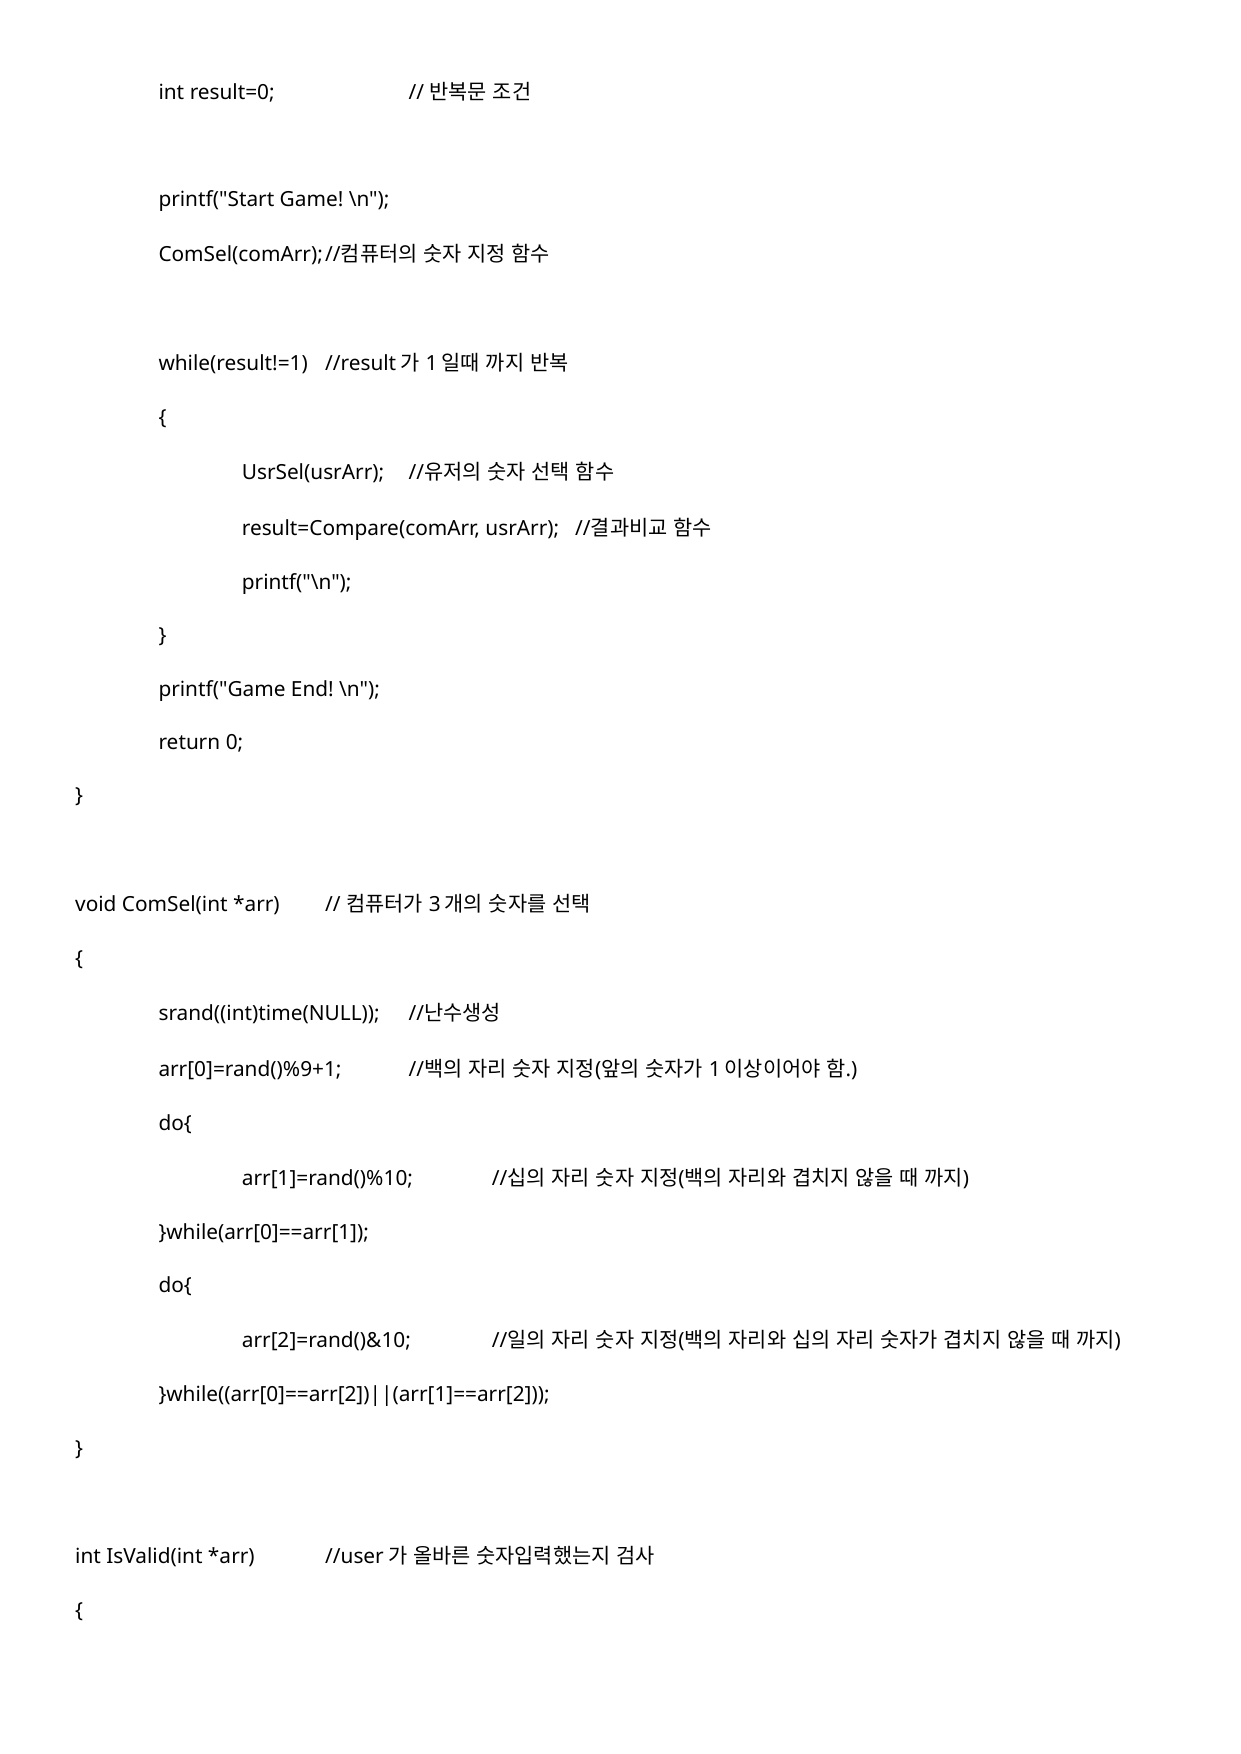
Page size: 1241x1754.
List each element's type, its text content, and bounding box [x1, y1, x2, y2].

text do{ [75, 1108, 1165, 1136]
text ComSel(comArr); //컴퓨터의 숫자 지정 함수 [75, 237, 1165, 268]
text printf("Start Game! \n"); [75, 184, 1165, 212]
text } [75, 781, 1165, 809]
text UsrSel(usrArr); //유저의 숫자 선택 함수 [75, 456, 1165, 486]
text }while((arr[0]==arr[2])||(arr[1]==arr[2])); [75, 1379, 1165, 1408]
text }while(arr[0]==arr[1]); [75, 1217, 1165, 1245]
text void ComSel(int *arr) // 컴퓨터가 3개의 숫자를 선택 [75, 887, 1165, 918]
text return 0; [75, 727, 1165, 756]
text result=Compare(comArr, usrArr); //결과비교 함수 [75, 511, 1165, 542]
text printf("\n"); [75, 567, 1165, 595]
text } [75, 1433, 1165, 1461]
text { [75, 402, 1165, 431]
text arr[1]=rand()%10; //십의 자리 숫자 지정(백의 자리와 겹치지 않을 때 까지) [75, 1161, 1165, 1192]
text printf("Game End! \n"); [75, 674, 1165, 702]
text int result=0; // 반복문 조건 [75, 75, 1165, 105]
text } [75, 620, 1165, 649]
text arr[2]=rand()&10; //일의 자리 숫자 지정(백의 자리와 십의 자리 숫자가 겹치지 않을 때 까지) [75, 1324, 1165, 1354]
text { [75, 1595, 1165, 1624]
text do{ [75, 1270, 1165, 1299]
text arr[0]=rand()%9+1; //백의 자리 숫자 지정(앞의 숫자가 1이상이어야 함.) [75, 1052, 1165, 1082]
text int IsValid(int *arr) //user가 올바른 숫자입력했는지 검사 [75, 1540, 1165, 1570]
text srand((int)time(NULL)); //난수생성 [75, 997, 1165, 1027]
text while(result!=1) //result가 1일때 까지 반복 [75, 347, 1165, 377]
text { [75, 943, 1165, 972]
